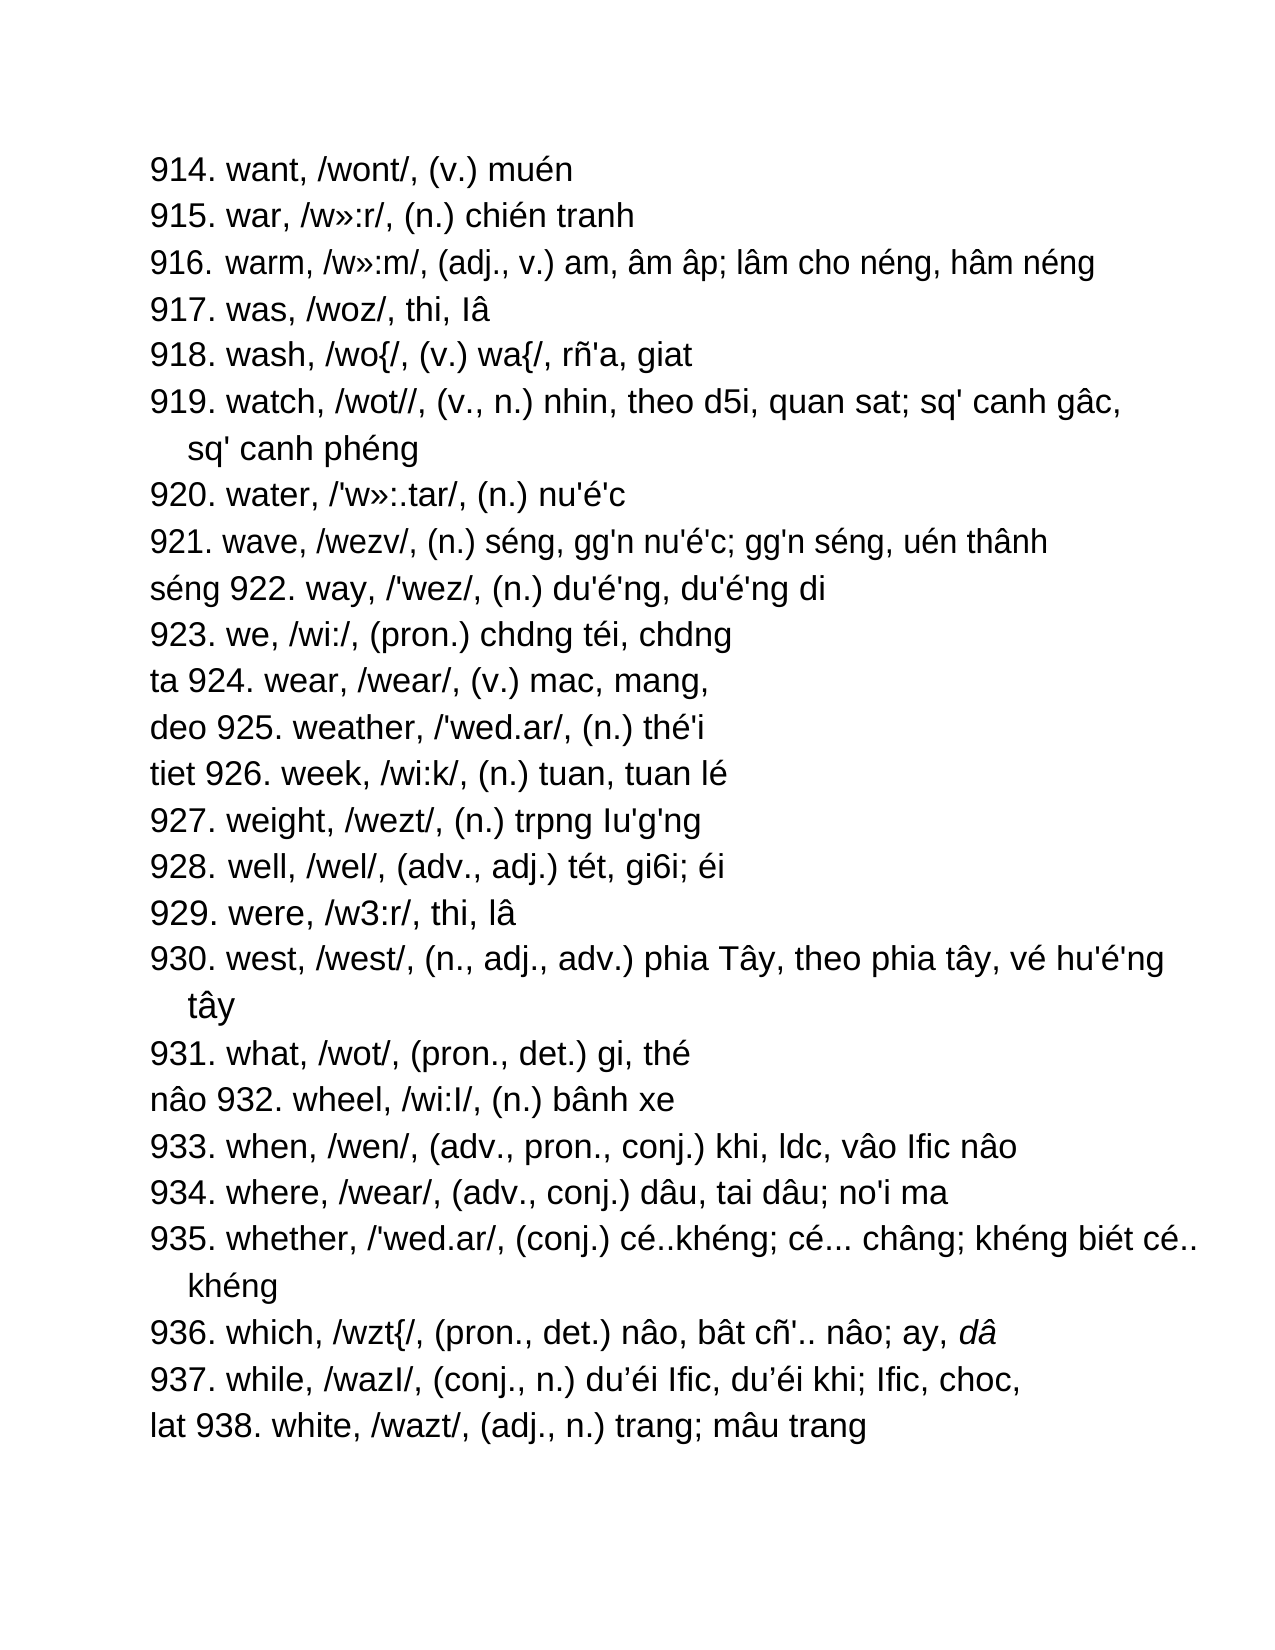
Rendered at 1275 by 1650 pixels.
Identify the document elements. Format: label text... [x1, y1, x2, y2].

text 919. watch, /wot//, (v., n.) nhin, theo d5i, quan sat; sq' canh gâc, sq' canh phéng [149, 382, 1126, 467]
text 918. wash, /wo{/, (v.) wa{/, rñ'a, giat [149, 335, 1250, 374]
text 916. warm, /w»:m/, (adj., v.) am, âm âp; lâm cho néng, hâm néng 917. was, /woz/, thi, Iâ [149, 242, 1126, 328]
subtitle 930. west, /west/, (n., adj., adv.) phia Tây, theo phia tây, vé hu'é'ng [149, 940, 1250, 979]
text 921. wave, /wezv/, (n.) séng, gg'n nu'é'c; gg'n séng, uén thânh séng 922. way, /'wez/, (n.) du'é'ng, du'é'ng di [149, 521, 1077, 607]
text 923. we, /wi:/, (pron.) chdng téi, chdng ta 924. wear, /wear/, (v.) mac, mang, deo 925. weather, /'wed.ar/, (n.) thé'i tiet 926. week, /wi:k/, (n.) tuan, tuan lé [149, 614, 742, 793]
text 920. water, /'w»:.tar/, (n.) nu'é'c [149, 474, 1250, 514]
subtitle 936. which, /wzt{/, (pron., det.) nâo, bât cñ'.. nâo; ay, dâ 937. while, /wazI/, (conj., n.) du’éi Ific, du’éi khi; Ific, choc, lat 938. white, /wazt/, (adj., n.) trang; mâu trang [149, 1312, 1021, 1445]
text tây [187, 983, 1250, 1026]
subtitle 914. want, /wont/, (v.) muén 915. war, /w»:r/, (n.) chién tranh [149, 149, 638, 235]
text 931. what, /wot/, (pron., det.) gi, thé nâo 932. wheel, /wi:I/, (n.) bânh xe [149, 1033, 730, 1119]
text 933. when, /wen/, (adv., pron., conj.) khi, ldc, vâo Ific nâo 934. where, /wear/, (adv., conj.) dâu, tai dâu; no'i ma [149, 1126, 1021, 1212]
text 935. whether, /'wed.ar/, (conj.) cé..khéng; cé... châng; khéng biét cé.. [149, 1218, 1250, 1258]
text khéng [187, 1266, 1250, 1304]
text 927. weight, /wezt/, (n.) trpng Iu'g'ng 928. well, /wel/, (adv., adj.) tét, gi6i; éi 929. were, /w3:r/, thi, lâ [149, 800, 742, 933]
